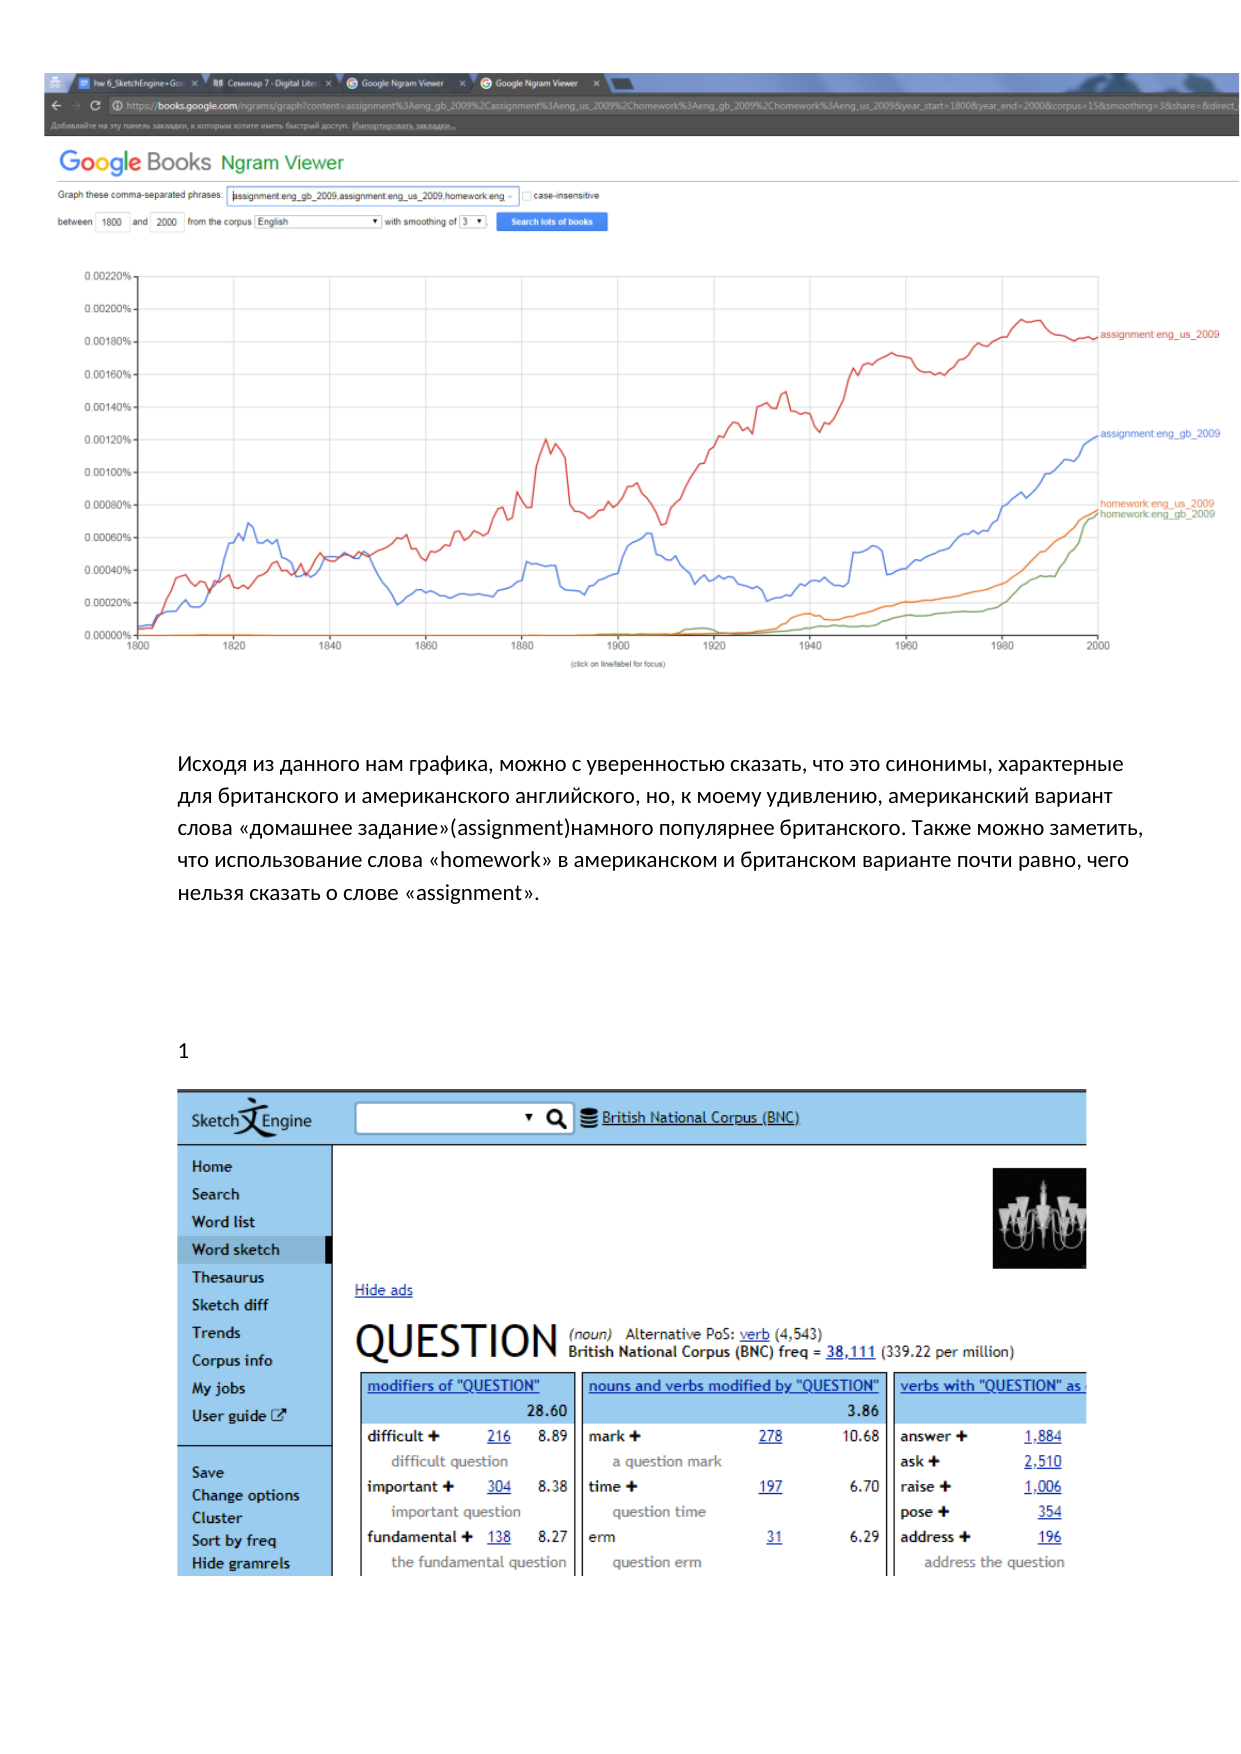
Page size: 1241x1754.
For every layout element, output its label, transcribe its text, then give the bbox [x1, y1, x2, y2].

text 1 [177, 1037, 1152, 1065]
text Исходя из данного нам графика, можно с уверенностью сказать, что это синонимы, характерные для британского и американского английского, но, к моему удивлению, американский вариант слова «домашнее задание»(assignment)намного популярнее британского. Также можно заметить, что использование слова «homework» в американском и британском варианте почти равно, чего нельзя сказать о слове «assignment». [177, 749, 1152, 906]
picture [44, 73, 1240, 724]
picture [177, 1089, 1087, 1576]
